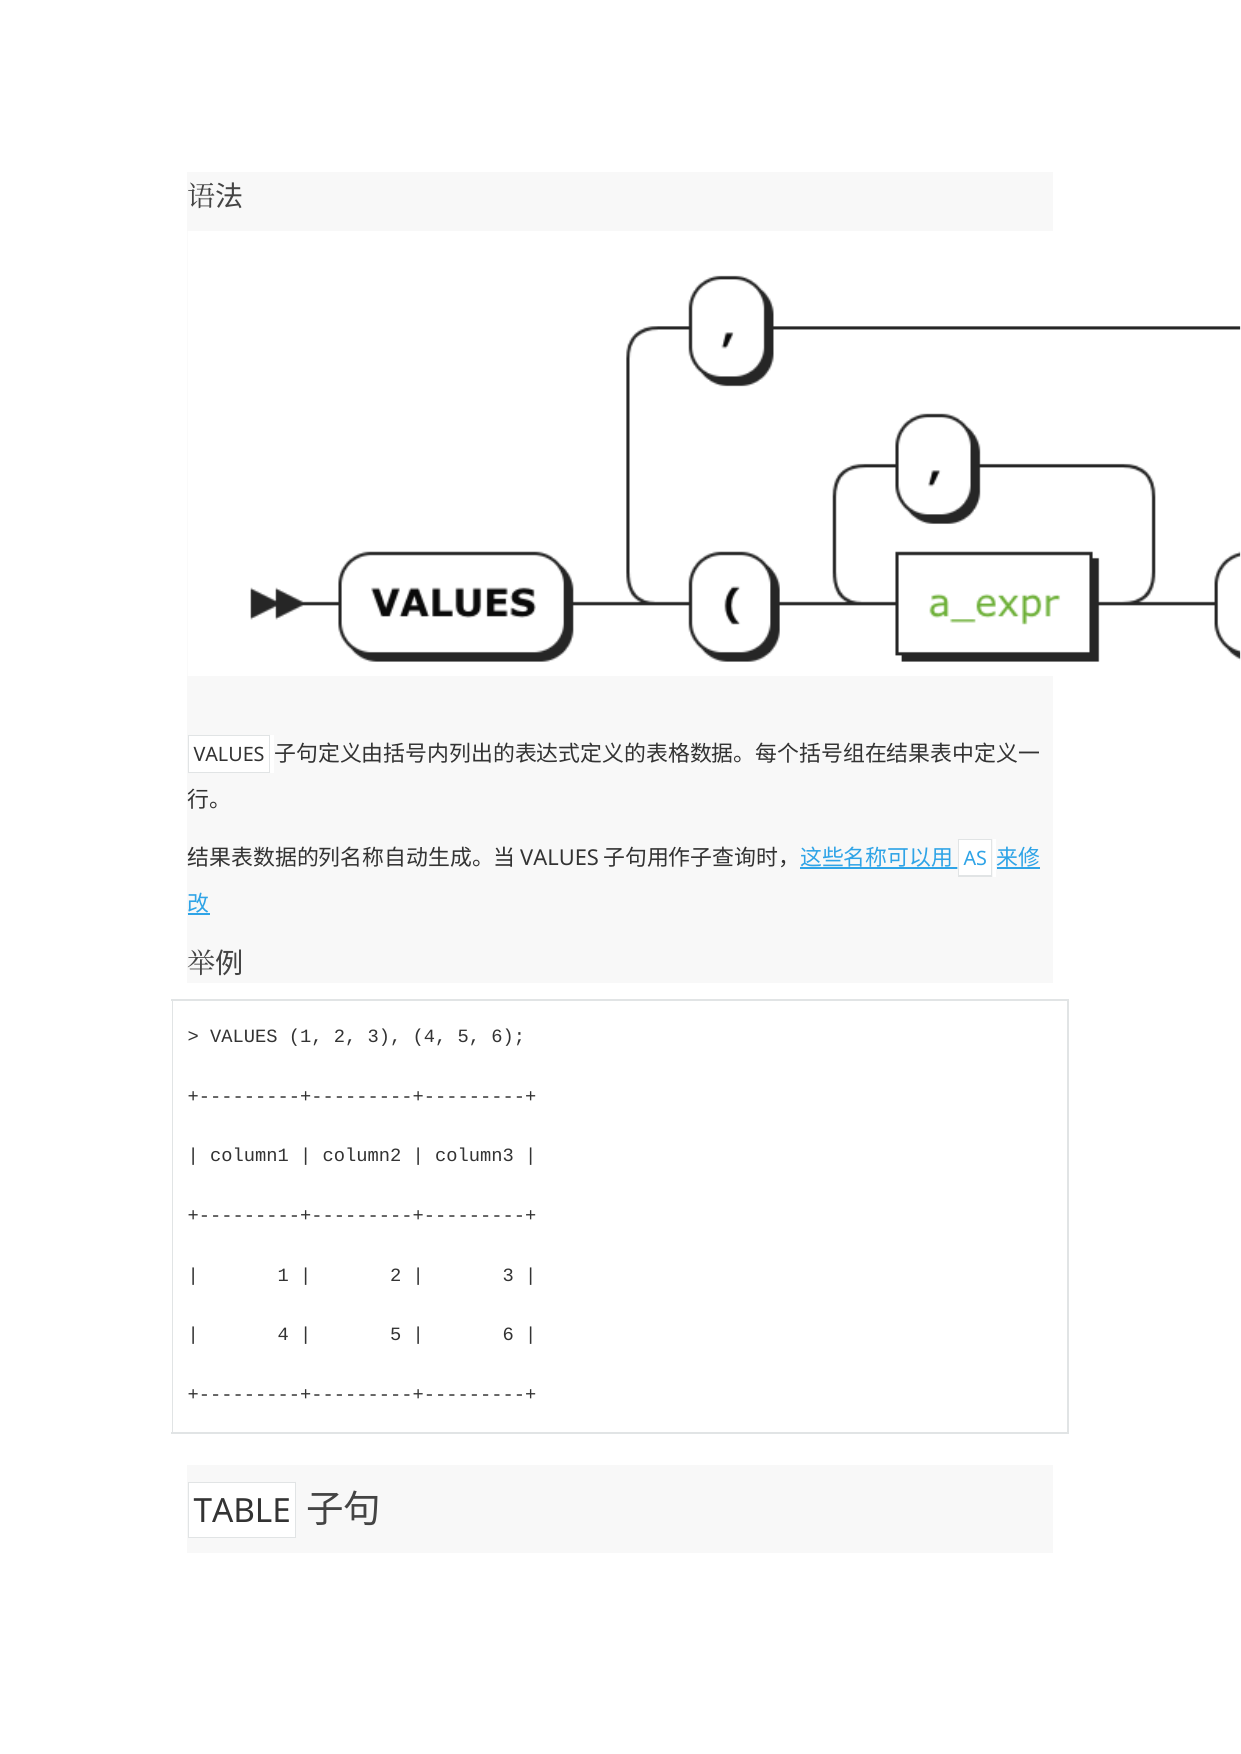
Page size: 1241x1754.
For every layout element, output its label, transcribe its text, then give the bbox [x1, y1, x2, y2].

text 语法 [187, 172, 1053, 216]
picture [187, 231, 1241, 676]
text VALUES子句定义由括号内列出的表达式定义的表格数据。每个括号组在结果表中定义一行。 [187, 732, 1053, 820]
text +---------+---------+---------+ [173, 1059, 1067, 1118]
text | 4 | 5 | 6 | [173, 1298, 1067, 1357]
text > VALUES (1, 2, 3), (4, 5, 6); [173, 1001, 1067, 1059]
text +---------+---------+---------+ [173, 1357, 1067, 1432]
text 举例 [187, 939, 1053, 983]
text TABLE 子句 [187, 1465, 1053, 1553]
text 结果表数据的列名称自动生成。当VALUES子句用作子查询时，这些名称可以用AS来修改 [187, 836, 1053, 924]
text +---------+---------+---------+ [173, 1178, 1067, 1238]
text | column1 | column2 | column3 | [173, 1118, 1067, 1178]
text | 1 | 2 | 3 | [173, 1238, 1067, 1298]
